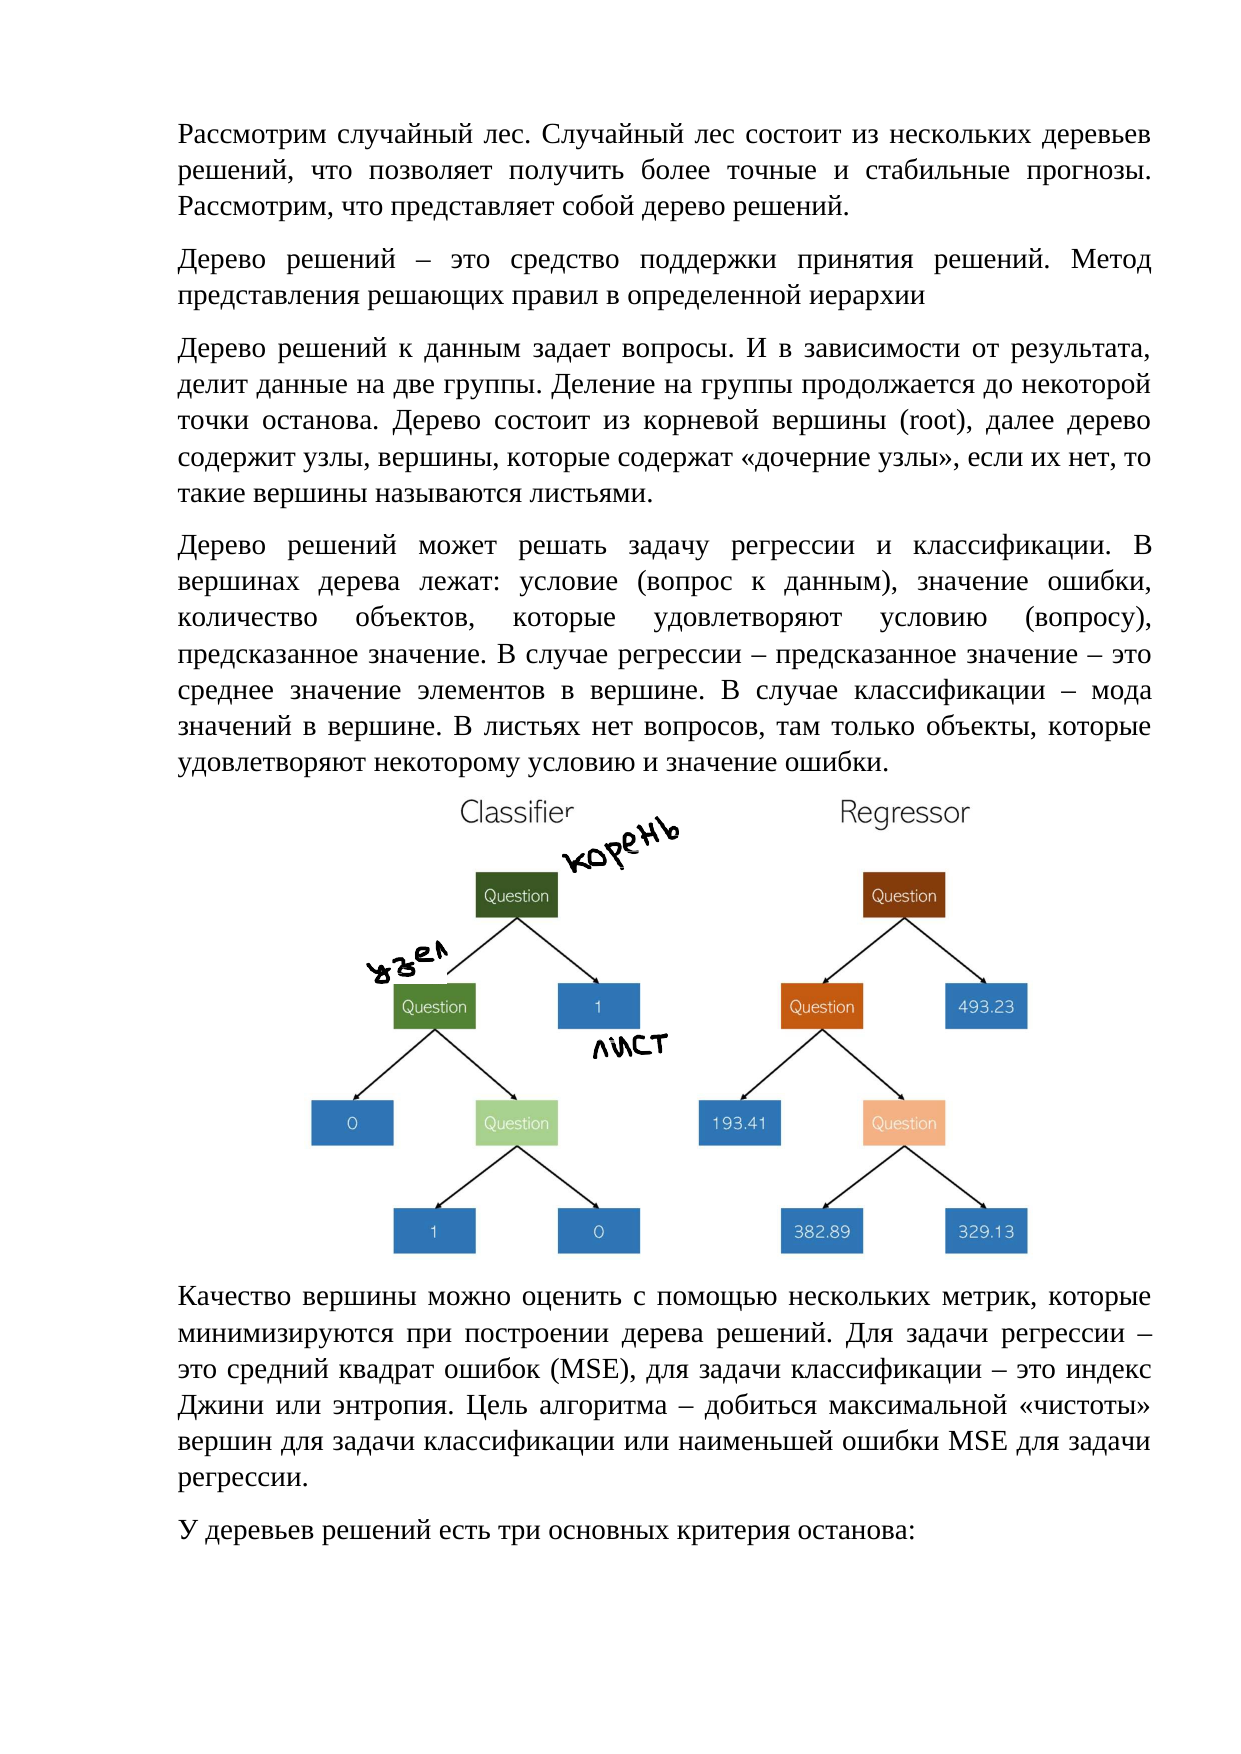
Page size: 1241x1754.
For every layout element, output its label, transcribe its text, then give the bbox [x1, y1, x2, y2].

text Дерево решений может решать задачу регрессии и классификации. В вершинах дерева лежат: условие (вопрос к данным), значение ошибки, количество объектов, которые удовлетворяют условию (вопросу), предсказанное значение. В случае регрессии – предсказанное значение – это среднее значение элементов в вершине. В случае классификации – мода значений в вершине. В листьях нет вопросов, там только объекты, которые удовлетворяют некоторому условию и значение ошибки. [177, 527, 1152, 778]
text Качество вершины можно оценить с помощью нескольких метрик, которые минимизируются при построении дерева решений. Для задачи регрессии – это средний квадрат ошибок (MSE), для задачи классификации – это индекс Джини или энтропия. Цель алгоритма – добиться максимальной «чистоты» вершин для задачи классификации или наименьшей ошибки MSE для задачи регрессии. [177, 809, 1152, 1493]
text У деревьев решений есть три основных критерия останова: [177, 1512, 1163, 1545]
text Дерево решений – это средство поддержки принятия решений. Метод представления решающих правил в определенной иерархии [177, 241, 1152, 311]
text Рассмотрим случайный лес. Случайный лес состоит из нескольких деревьев решений, что позволяет получить более точные и стабильные прогнозы. Рассмотрим, что представляет собой дерево решений. [177, 116, 1152, 222]
picture [304, 796, 1033, 809]
text Дерево решений к данным задает вопросы. И в зависимости от результата, делит данные на две группы. Деление на группы продолжается до некоторой точки останова. Дерево состоит из корневой вершины (root), далее дерево содержит узлы, вершины, которые содержат «дочерние узлы», если их нет, то такие вершины называются листьями. [177, 330, 1152, 508]
